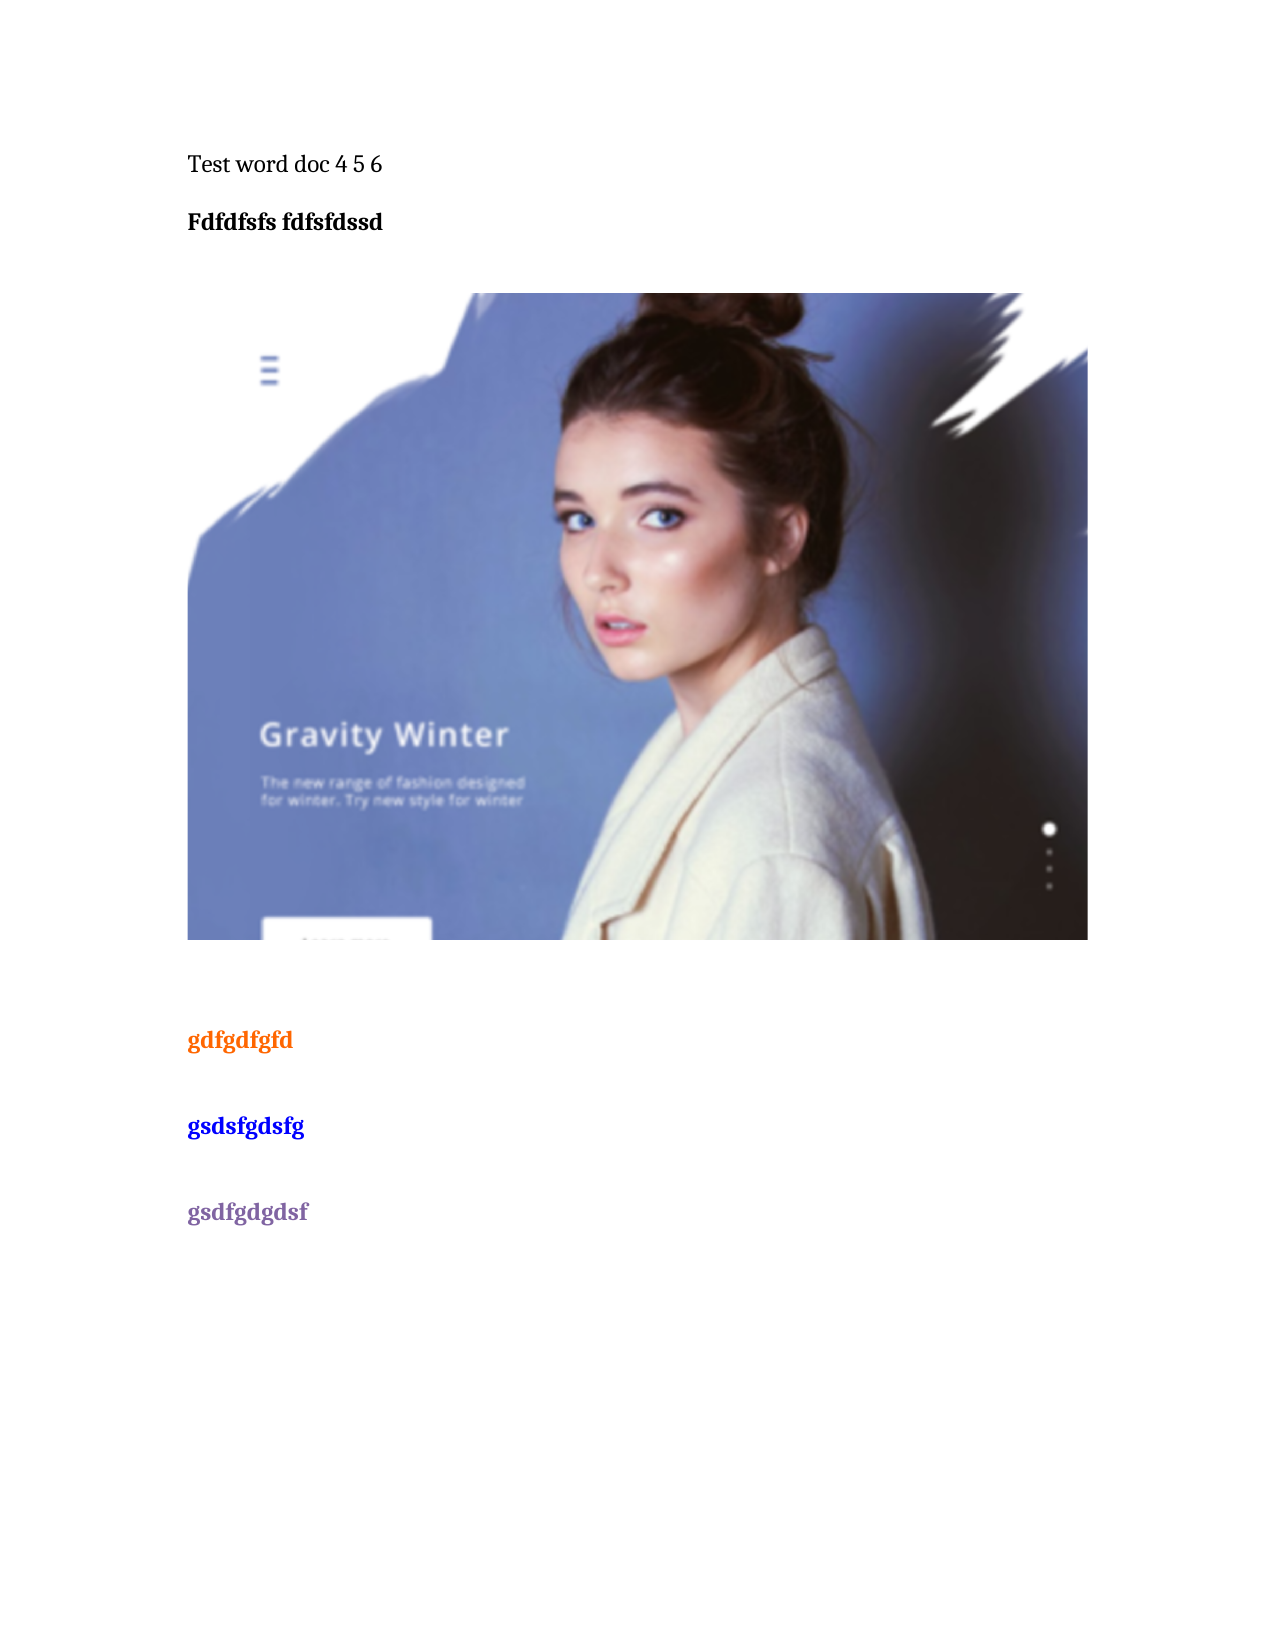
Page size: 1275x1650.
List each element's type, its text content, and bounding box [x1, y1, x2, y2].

text gsdsfgdsfg [187, 1112, 1087, 1141]
text gsdfgdgdsf [187, 1198, 1087, 1227]
text Test word doc 4 5 6 [187, 150, 1087, 179]
picture [187, 293, 1088, 940]
text Fdfdfsfs fdfsfdssd [187, 207, 1087, 236]
text gdfgdfgfd [187, 1026, 1087, 1054]
